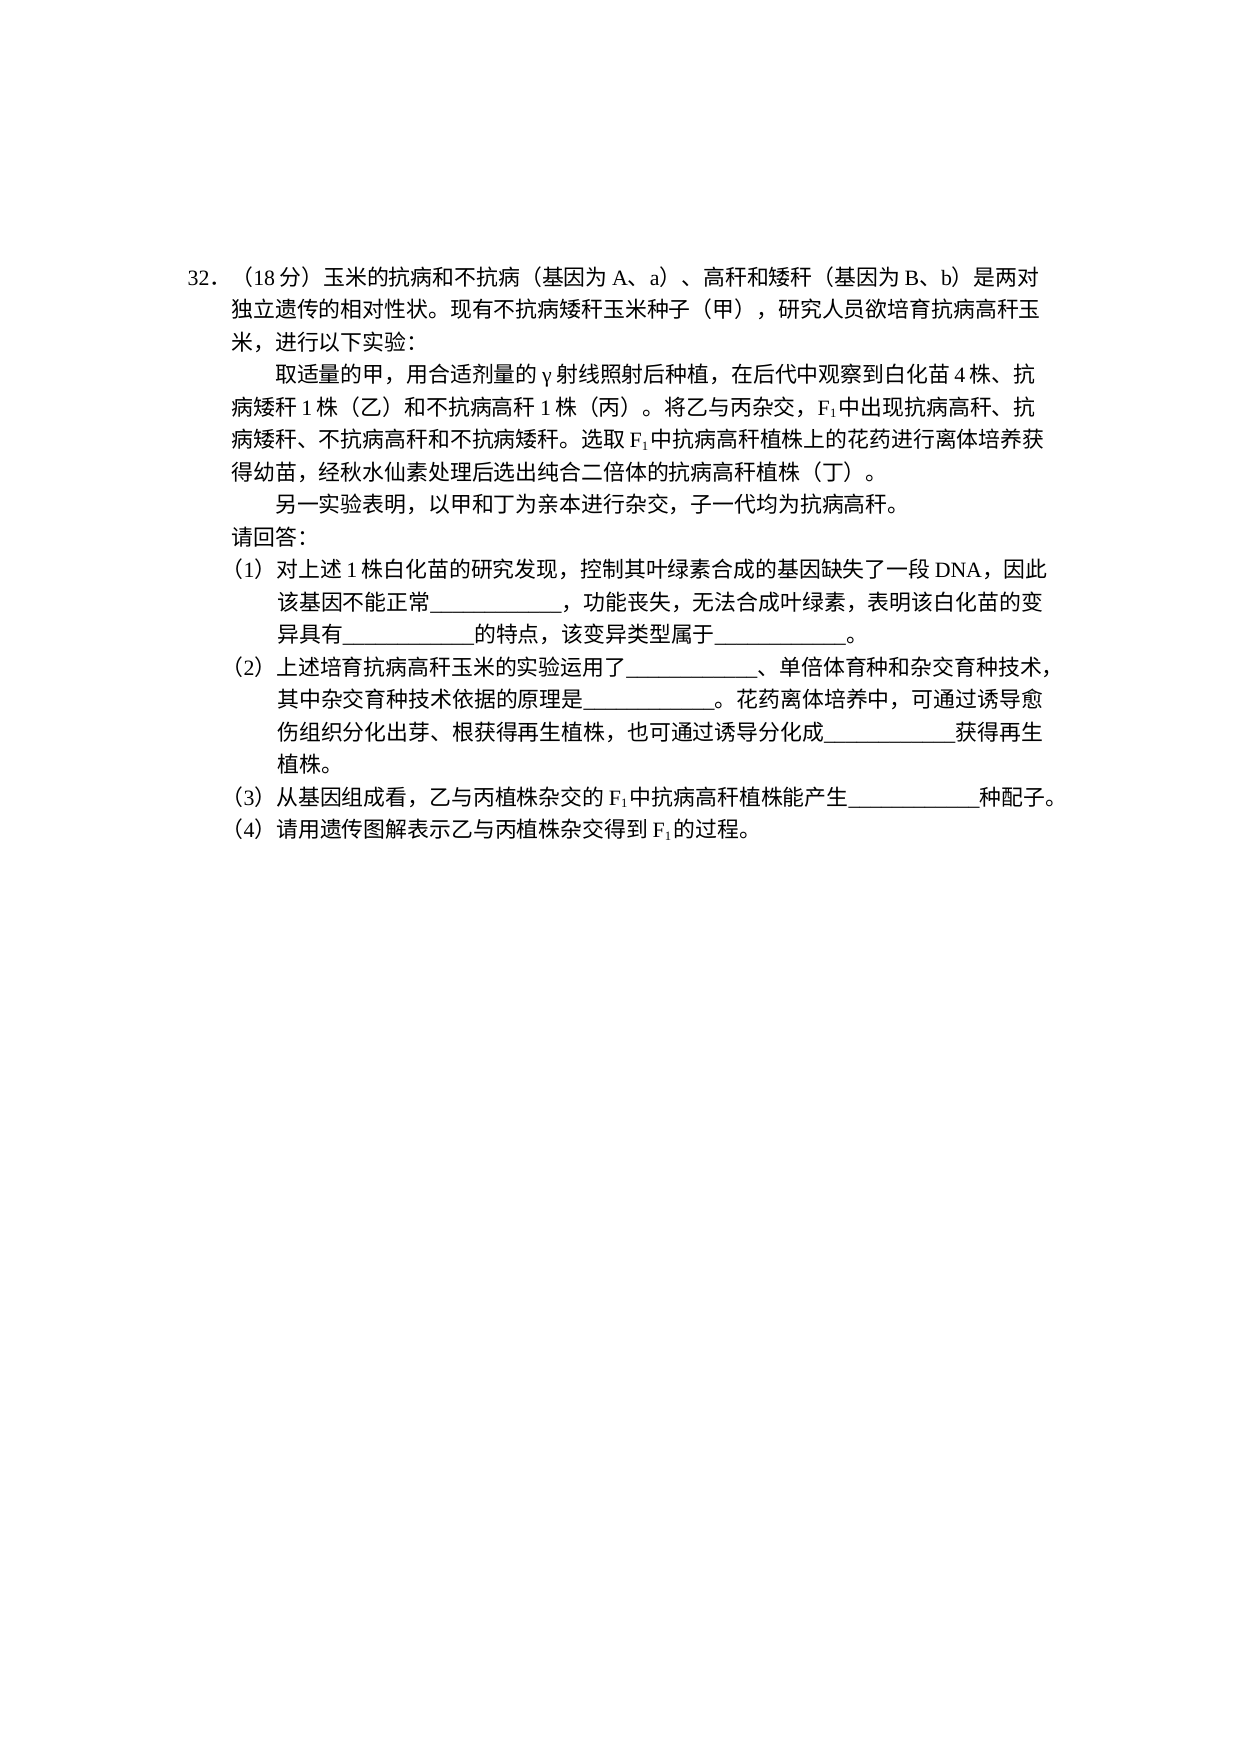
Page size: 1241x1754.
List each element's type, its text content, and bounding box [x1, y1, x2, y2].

text 另一实验表明，以甲和丁为亲本进行杂交，子一代均为抗病高秆。 [231, 487, 1053, 519]
text （4）请用遗传图解表示乙与丙植株杂交得到F1的过程。 [221, 812, 1053, 844]
text 32．（18分）玉米的抗病和不抗病（基因为A、a）、高秆和矮秆（基因为B、b）是两对独立遗传的相对性状。现有不抗病矮秆玉米种子（甲），研究人员欲培育抗病高秆玉米，进行以下实验： [187, 259, 1053, 357]
text 请回答： [187, 519, 1053, 552]
text （1）对上述1株白化苗的研究发现，控制其叶绿素合成的基因缺失了一段DNA，因此该基因不能正常____________，功能丧失，无法合成叶绿素，表明该白化苗的变异具有____________的特点，该变异类型属于____________。 [221, 552, 1053, 649]
text （2）上述培育抗病高秆玉米的实验运用了____________、单倍体育种和杂交育种技术，其中杂交育种技术依据的原理是____________。花药离体培养中，可通过诱导愈伤组织分化出芽、根获得再生植株，也可通过诱导分化成____________获得再生植株。 [221, 649, 1053, 779]
text （3）从基因组成看，乙与丙植株杂交的F1中抗病高秆植株能产生____________种配子。 [221, 779, 1053, 812]
text 取适量的甲，用合适剂量的γ射线照射后种植，在后代中观察到白化苗4株、抗病矮秆1株（乙）和不抗病高秆1株（丙）。将乙与丙杂交，F1中出现抗病高秆、抗病矮秆、不抗病高秆和不抗病矮秆。选取F1中抗病高秆植株上的花药进行离体培养获得幼苗，经秋水仙素处理后选出纯合二倍体的抗病高秆植株（丁）。 [231, 357, 1053, 487]
